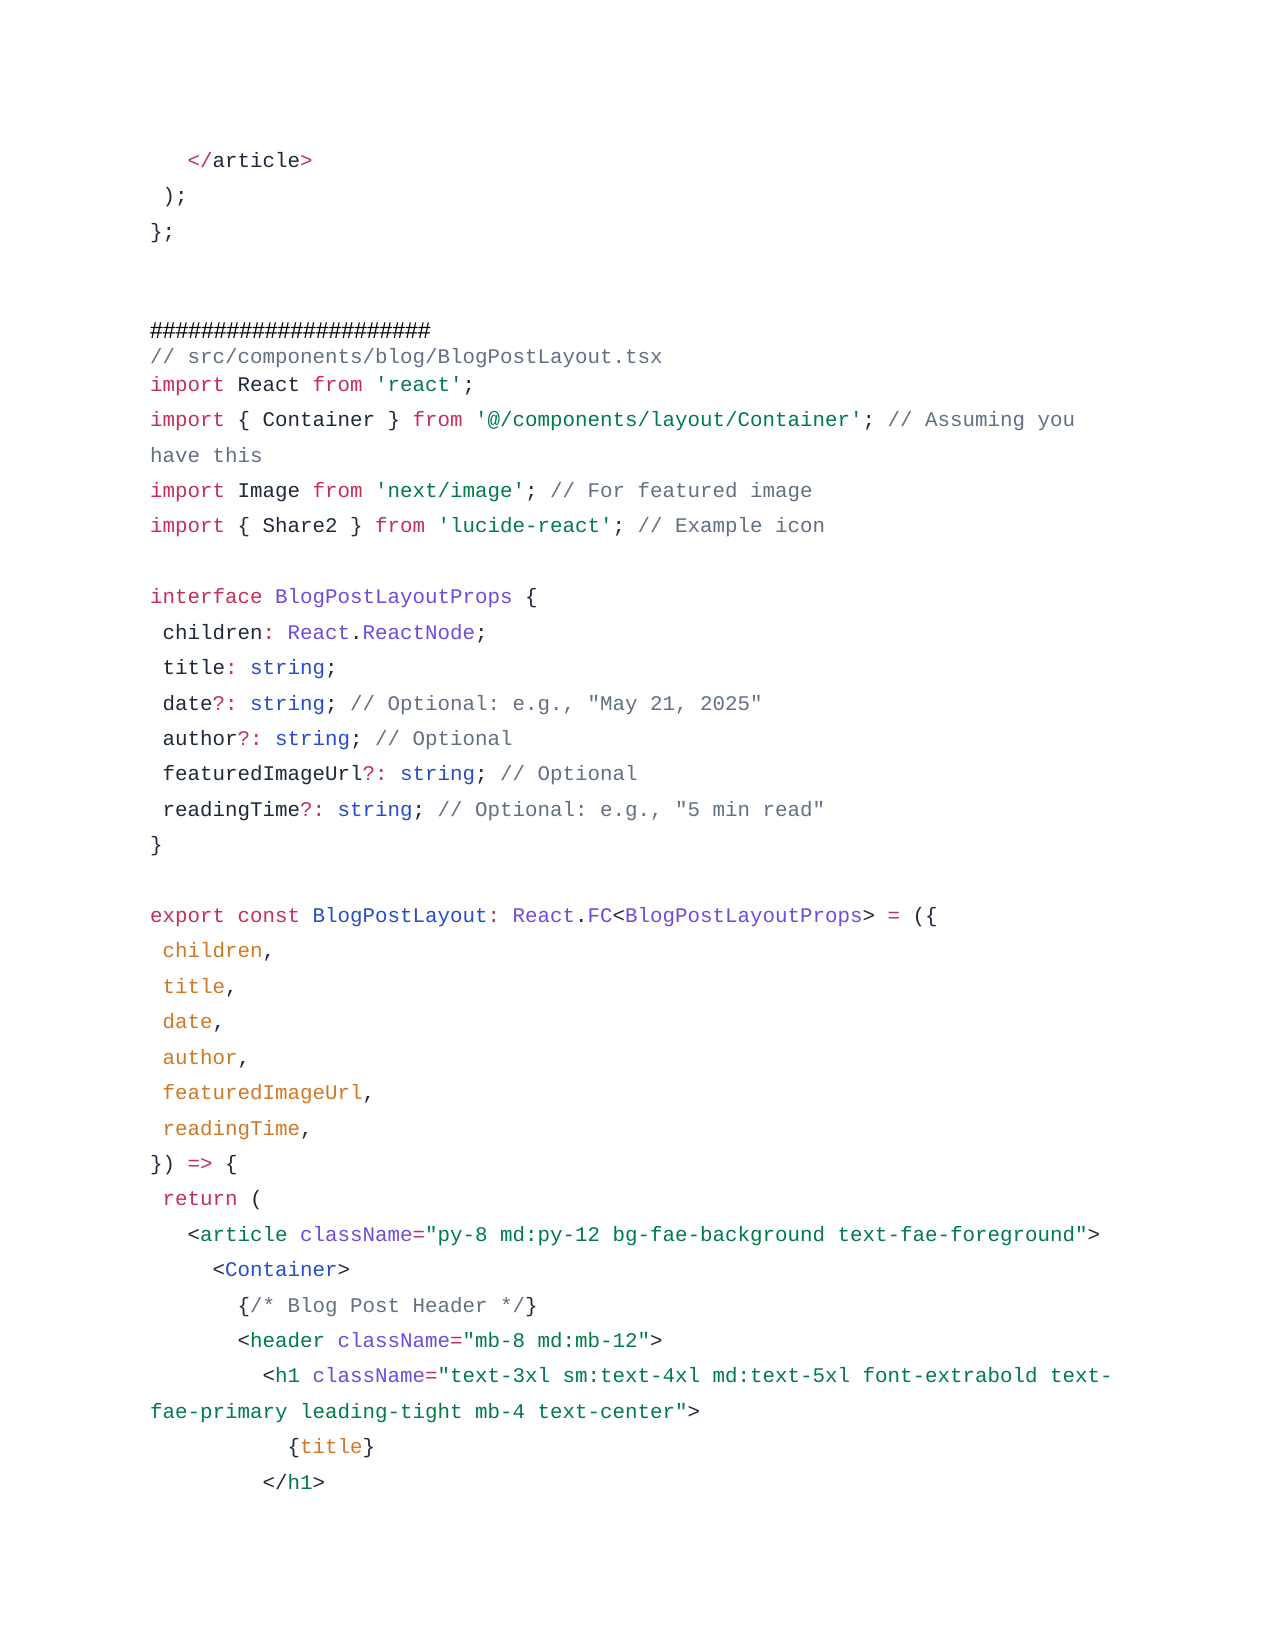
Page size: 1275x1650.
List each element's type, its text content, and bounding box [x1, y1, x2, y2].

text </h1> [150, 1472, 1125, 1495]
text import { Container } from '@/components/layout/Container'; // Assuming you have this [150, 409, 1125, 468]
text title: string; [150, 657, 1125, 681]
text ); [150, 185, 1125, 209]
text import { Share2 } from 'lucide-react'; // Example icon [150, 515, 1125, 539]
text interface BlogPostLayoutProps { [150, 586, 1125, 610]
text <header className="mb-8 md:mb-12"> [150, 1330, 1125, 1354]
text <h1 className="text-3xl sm:text-4xl md:text-5xl font-extrabold text-fae-primary leading-tight mb-4 text-center"> [150, 1365, 1125, 1424]
text readingTime, [150, 1117, 1125, 1141]
text children, [150, 940, 1125, 964]
text </article> [150, 150, 1125, 174]
text title, [150, 976, 1125, 999]
text export const BlogPostLayout: React.FC<BlogPostLayoutProps> = ({ [150, 905, 1125, 929]
text {title} [150, 1436, 1125, 1460]
text <article className="py-8 md:py-12 bg-fae-background text-fae-foreground"> [150, 1224, 1125, 1247]
text return ( [150, 1188, 1125, 1212]
text featuredImageUrl?: string; // Optional [150, 763, 1125, 787]
text readingTime?: string; // Optional: e.g., "5 min read" [150, 799, 1125, 822]
text date?: string; // Optional: e.g., "May 21, 2025" [150, 692, 1125, 716]
text <Container> [150, 1259, 1125, 1283]
text }; [150, 221, 1125, 244]
text children: React.ReactNode; [150, 622, 1125, 645]
text ###################### // src/components/blog/BlogPostLayout.tsx [150, 256, 1125, 370]
text date, [150, 1011, 1125, 1035]
text }) => { [150, 1153, 1125, 1177]
text } [150, 834, 1125, 858]
text featuredImageUrl, [150, 1082, 1125, 1106]
text author, [150, 1047, 1125, 1070]
text import React from 'react'; [150, 374, 1125, 397]
text {/* Blog Post Header */} [150, 1294, 1125, 1318]
text import Image from 'next/image'; // For featured image [150, 480, 1125, 504]
text author?: string; // Optional [150, 728, 1125, 752]
